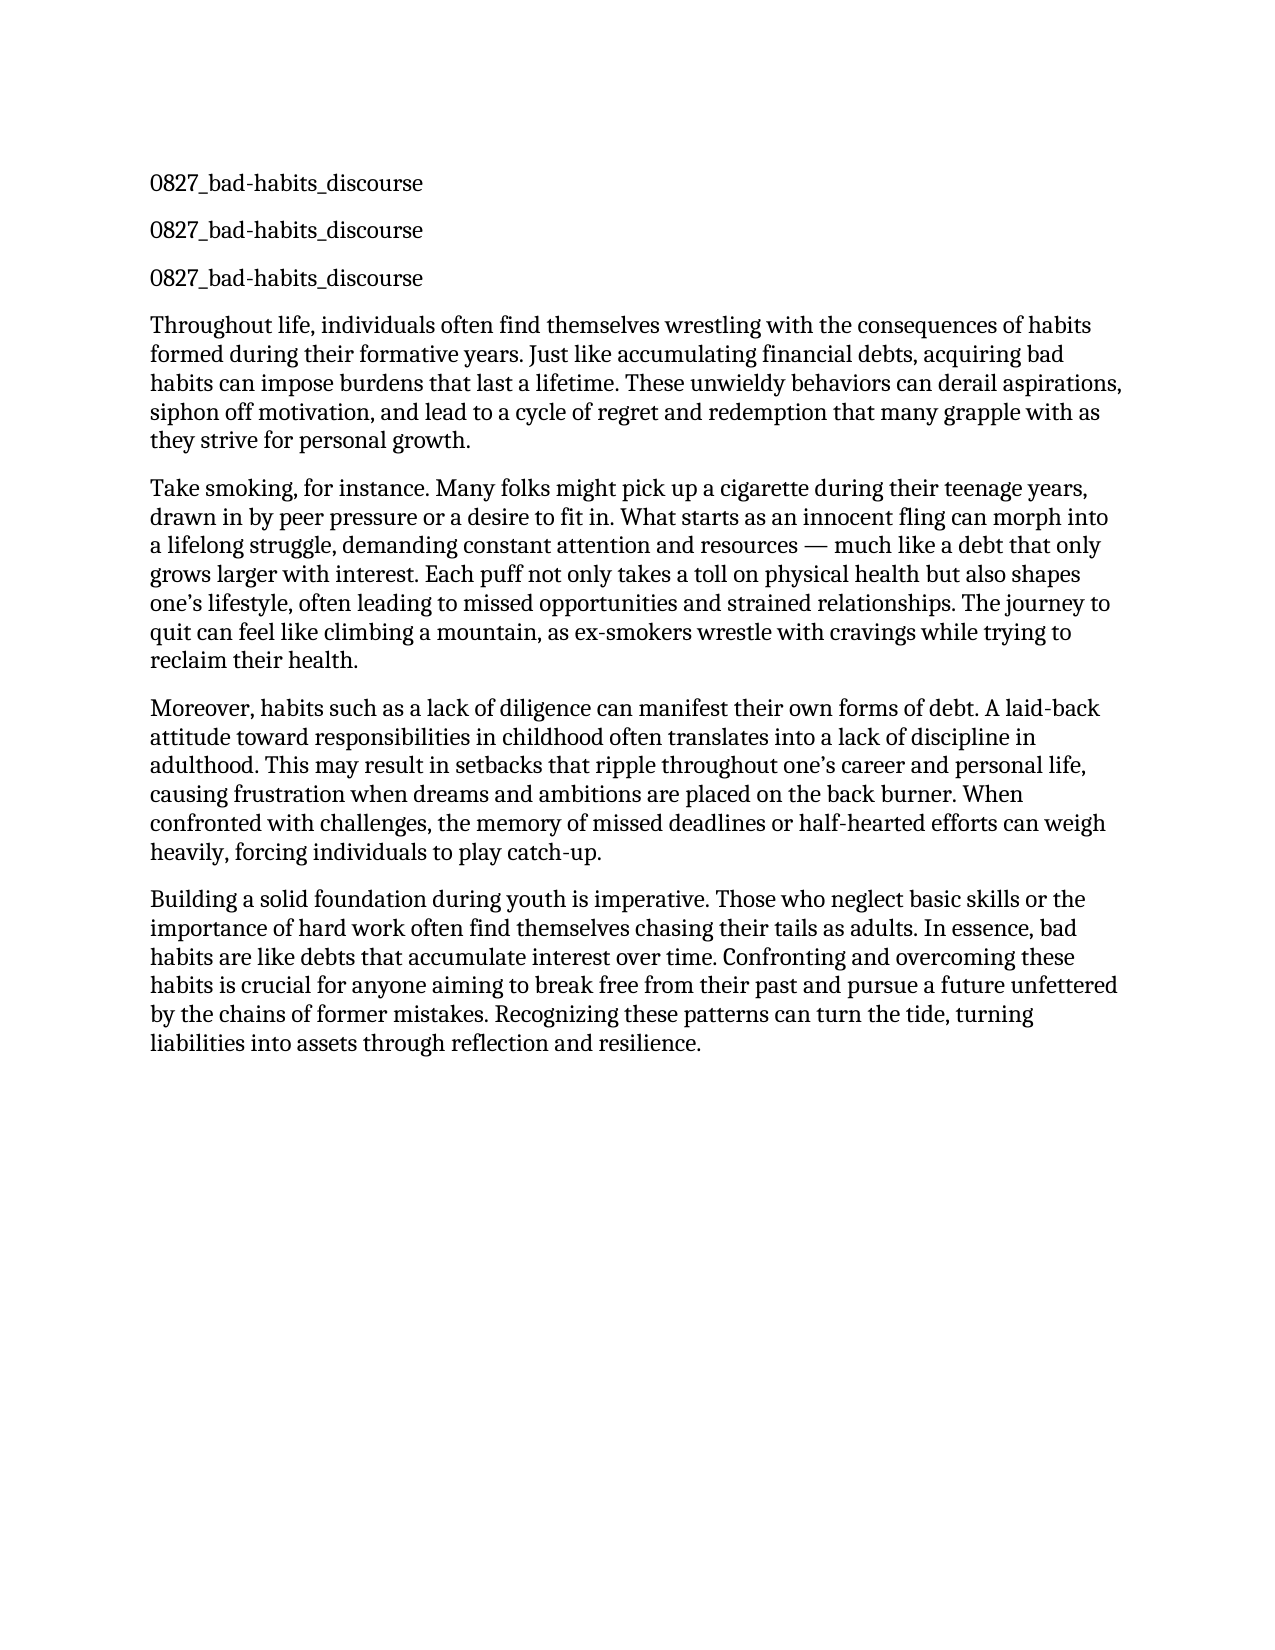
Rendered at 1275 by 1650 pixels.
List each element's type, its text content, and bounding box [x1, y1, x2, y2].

text 0827_bad-habits_discourse [150, 216, 1125, 245]
text Moreover, habits such as a lack of diligence can manifest their own forms of debt. A laid-back attitude toward responsibilities in childhood often translates into a lack of discipline in adulthood. This may result in setbacks that ripple throughout one’s career and personal life, causing frustration when dreams and ambitions are placed on the back burner. When confronted with challenges, the memory of missed deadlines or half-hearted efforts can weigh heavily, forcing individuals to play catch-up. [150, 694, 1125, 866]
text Take smoking, for instance. Many folks might pick up a cigarette during their teenage years, drawn in by peer pressure or a desire to fit in. What starts as an innocent fling can morph into a lifelong struggle, demanding constant attention and resources — much like a debt that only grows larger with interest. Each puff not only takes a toll on physical health but also shapes one’s lifestyle, often leading to missed opportunities and strained relationships. The journey to quit can feel like climbing a mountain, as ex-smokers wrestle with cravings while trying to reclaim their health. [150, 474, 1125, 675]
text 0827_bad-habits_discourse [150, 264, 1125, 292]
text Building a solid foundation during youth is imperative. Those who neglect basic skills or the importance of hard work often find themselves chasing their tails as adults. In essence, bad habits are like debts that accumulate interest over time. Confronting and overcoming these habits is crucial for anyone aiming to break free from their past and pursue a future unfettered by the chains of former mistakes. Recognizing these patterns can turn the tide, turning liabilities into assets through reflection and resilience. [150, 885, 1125, 1057]
text Throughout life, individuals often find themselves wrestling with the consequences of habits formed during their formative years. Just like accumulating financial debts, acquiring bad habits can impose burdens that last a lifetime. These unwieldy behaviors can derail aspirations, siphon off motivation, and lead to a cycle of regret and redemption that many grapple with as they strive for personal growth. [150, 311, 1125, 455]
text 0827_bad-habits_discourse [150, 169, 1125, 197]
